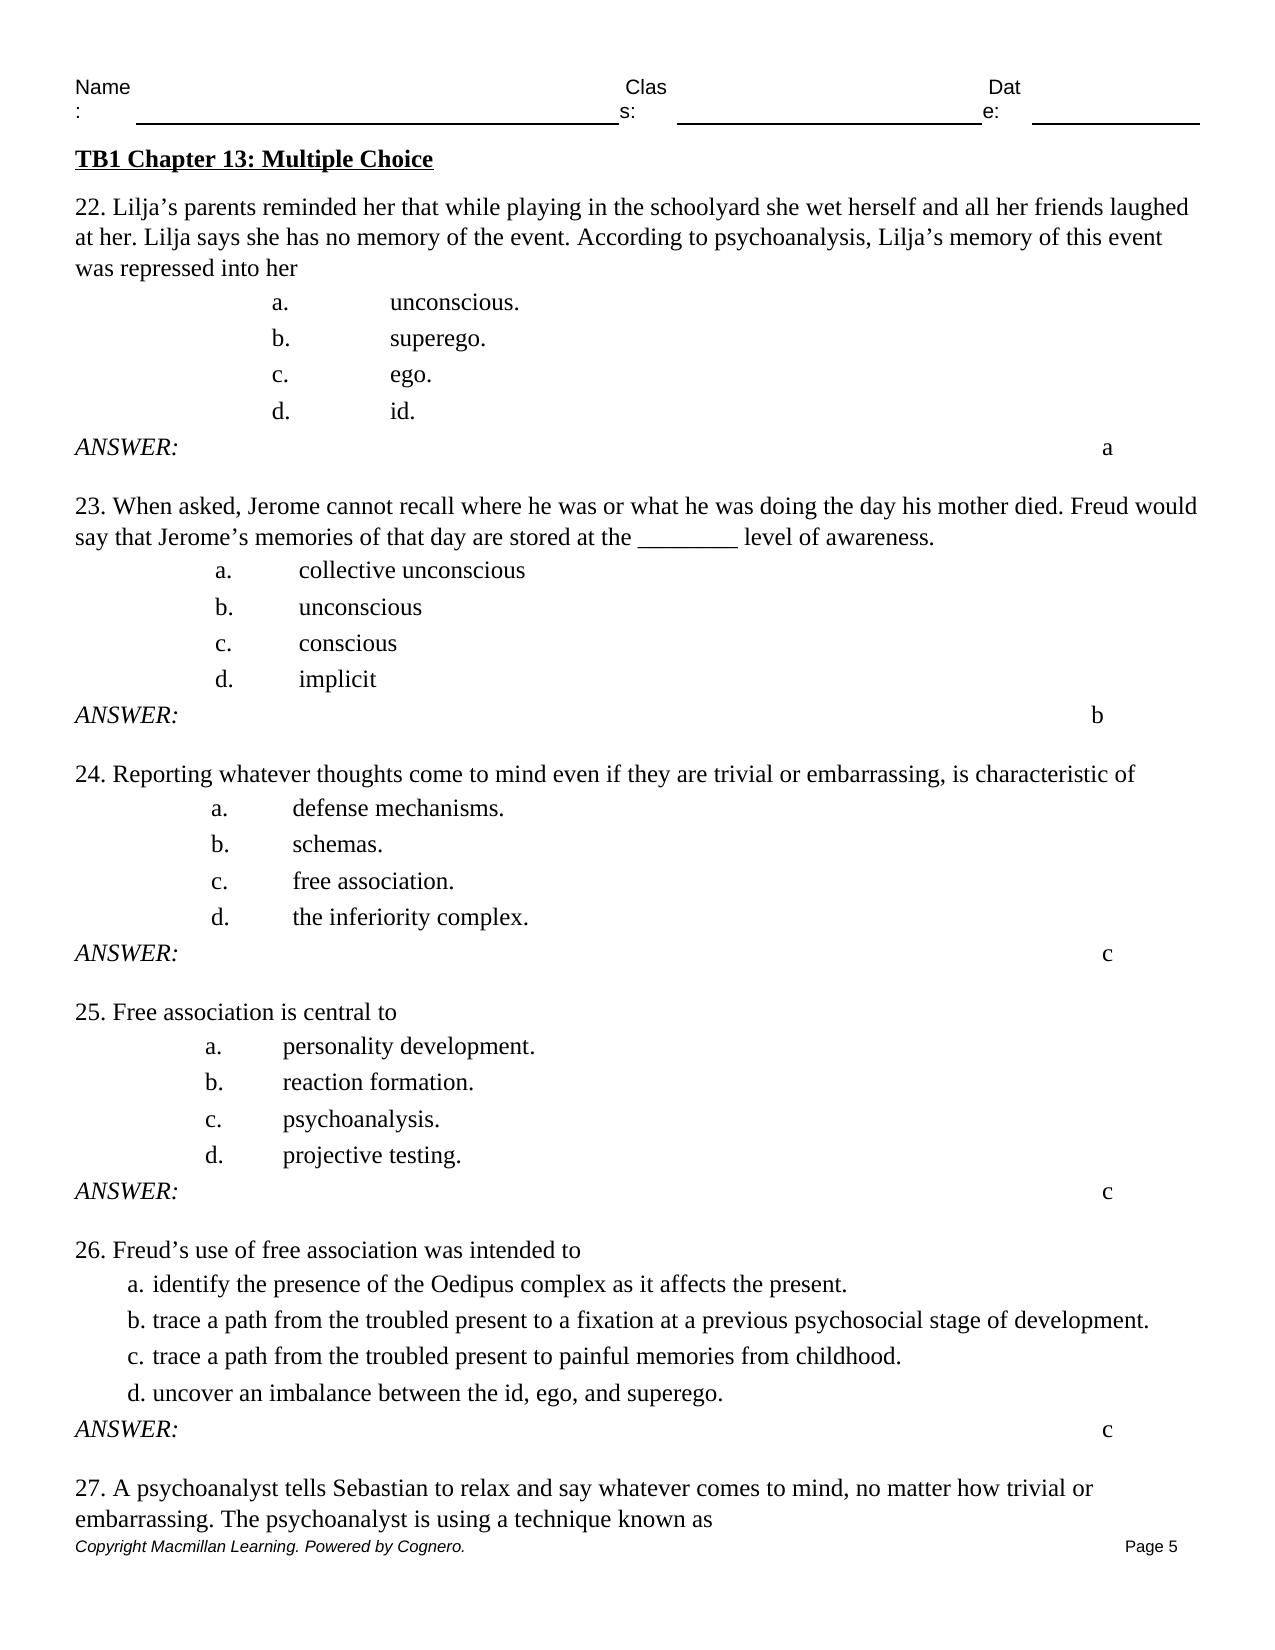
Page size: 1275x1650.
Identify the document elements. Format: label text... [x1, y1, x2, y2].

table_header 22. Lilja’s parents reminded her that while playing in the schoolyard she wet herself and all her friends laughed at her. Lilja says she has no memory of the event. According to psychoanalysis, Lilja’s memory of this event was repressed into her [75, 192, 1200, 464]
table_header 26. Freud’s use of free association was intended to [75, 1235, 1200, 1446]
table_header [75, 1473, 1200, 1534]
table_header 24. Reporting whatever thoughts come to mind even if they are trivial or embarrassing, is characteristic of [75, 760, 1200, 970]
table_header 25. Free association is central to [75, 997, 1200, 1208]
table_header 23. When asked, Jerome cannot recall where he was or what he was doing the day his mother died. Freud would say that Jerome’s memories of that day are stored at the ________ level of awareness. [75, 491, 1200, 732]
